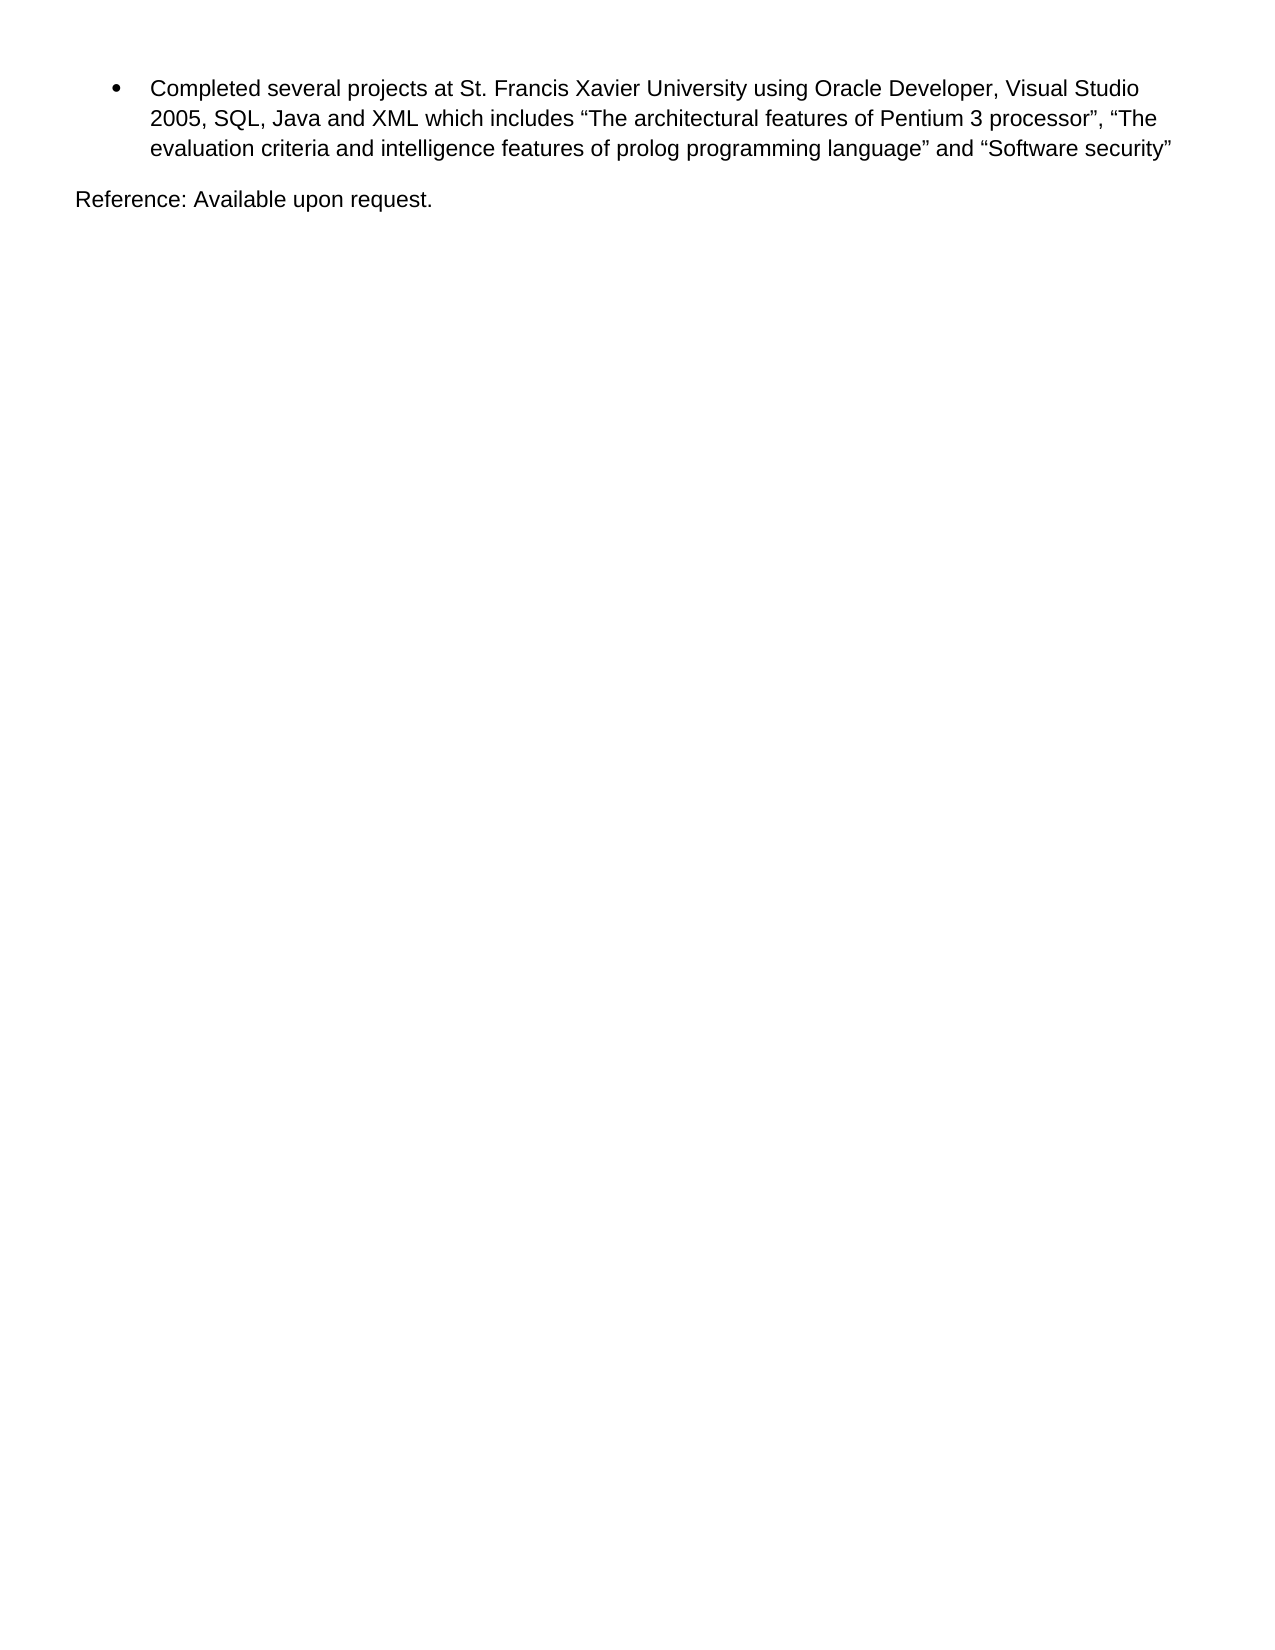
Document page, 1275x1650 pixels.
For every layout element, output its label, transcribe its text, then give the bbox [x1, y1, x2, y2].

list Completed several projects at St. Francis Xavier University using Oracle Developer, Visual Studio 2005, SQL, Java and XML which includes “The architectural features of Pentium 3 processor”, “The evaluation criteria and intelligence features of prolog programming language” and “Software security” [112, 75, 1200, 162]
text Reference: Available upon request. [75, 186, 1200, 213]
